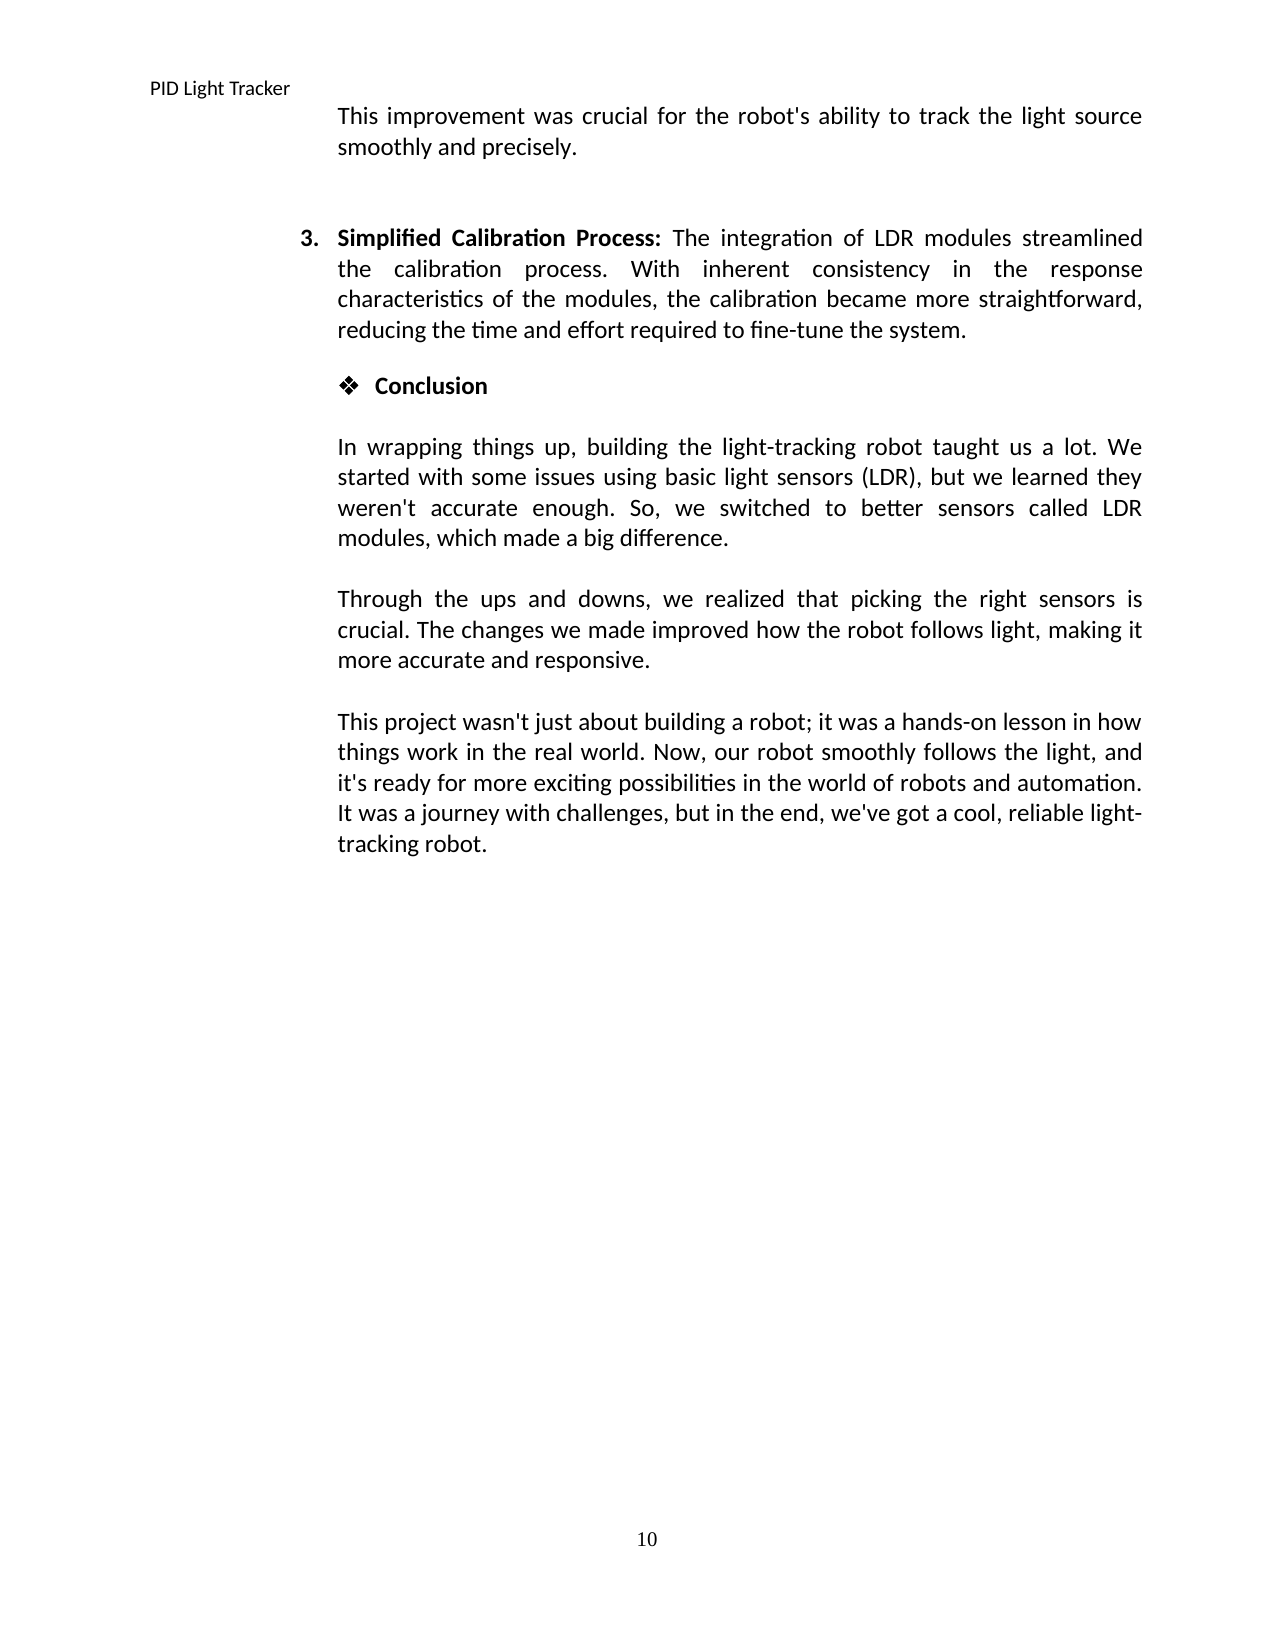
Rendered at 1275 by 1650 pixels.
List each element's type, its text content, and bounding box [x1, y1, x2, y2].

list Simplified Calibration Process: The integration of LDR modules streamlined the calibration process. With inherent consistency in the response characteristics of the modules, the calibration became more straightforward, reducing the time and effort required to fine-tune the system. [300, 222, 1144, 344]
text This project wasn't just about building a robot; it was a hands-on lesson in how things work in the real world. Now, our robot smoothly follows the light, and it's ready for more exciting possibilities in the world of robots and automation. It was a journey with challenges, but in the end, we've got a cool, reliable light-tracking robot. [337, 706, 1144, 858]
list Conclusion [337, 370, 1144, 401]
text Through the ups and downs, we realized that picking the right sensors is crucial. The changes we made improved how the robot follows light, making it more accurate and responsive. [337, 584, 1144, 675]
text In wrapping things up, building the light-tracking robot taught us a lot. We started with some issues using basic light sensors (LDR), but we learned they weren't accurate enough. So, we switched to better sensors called LDR modules, which made a big difference. [337, 431, 1144, 553]
